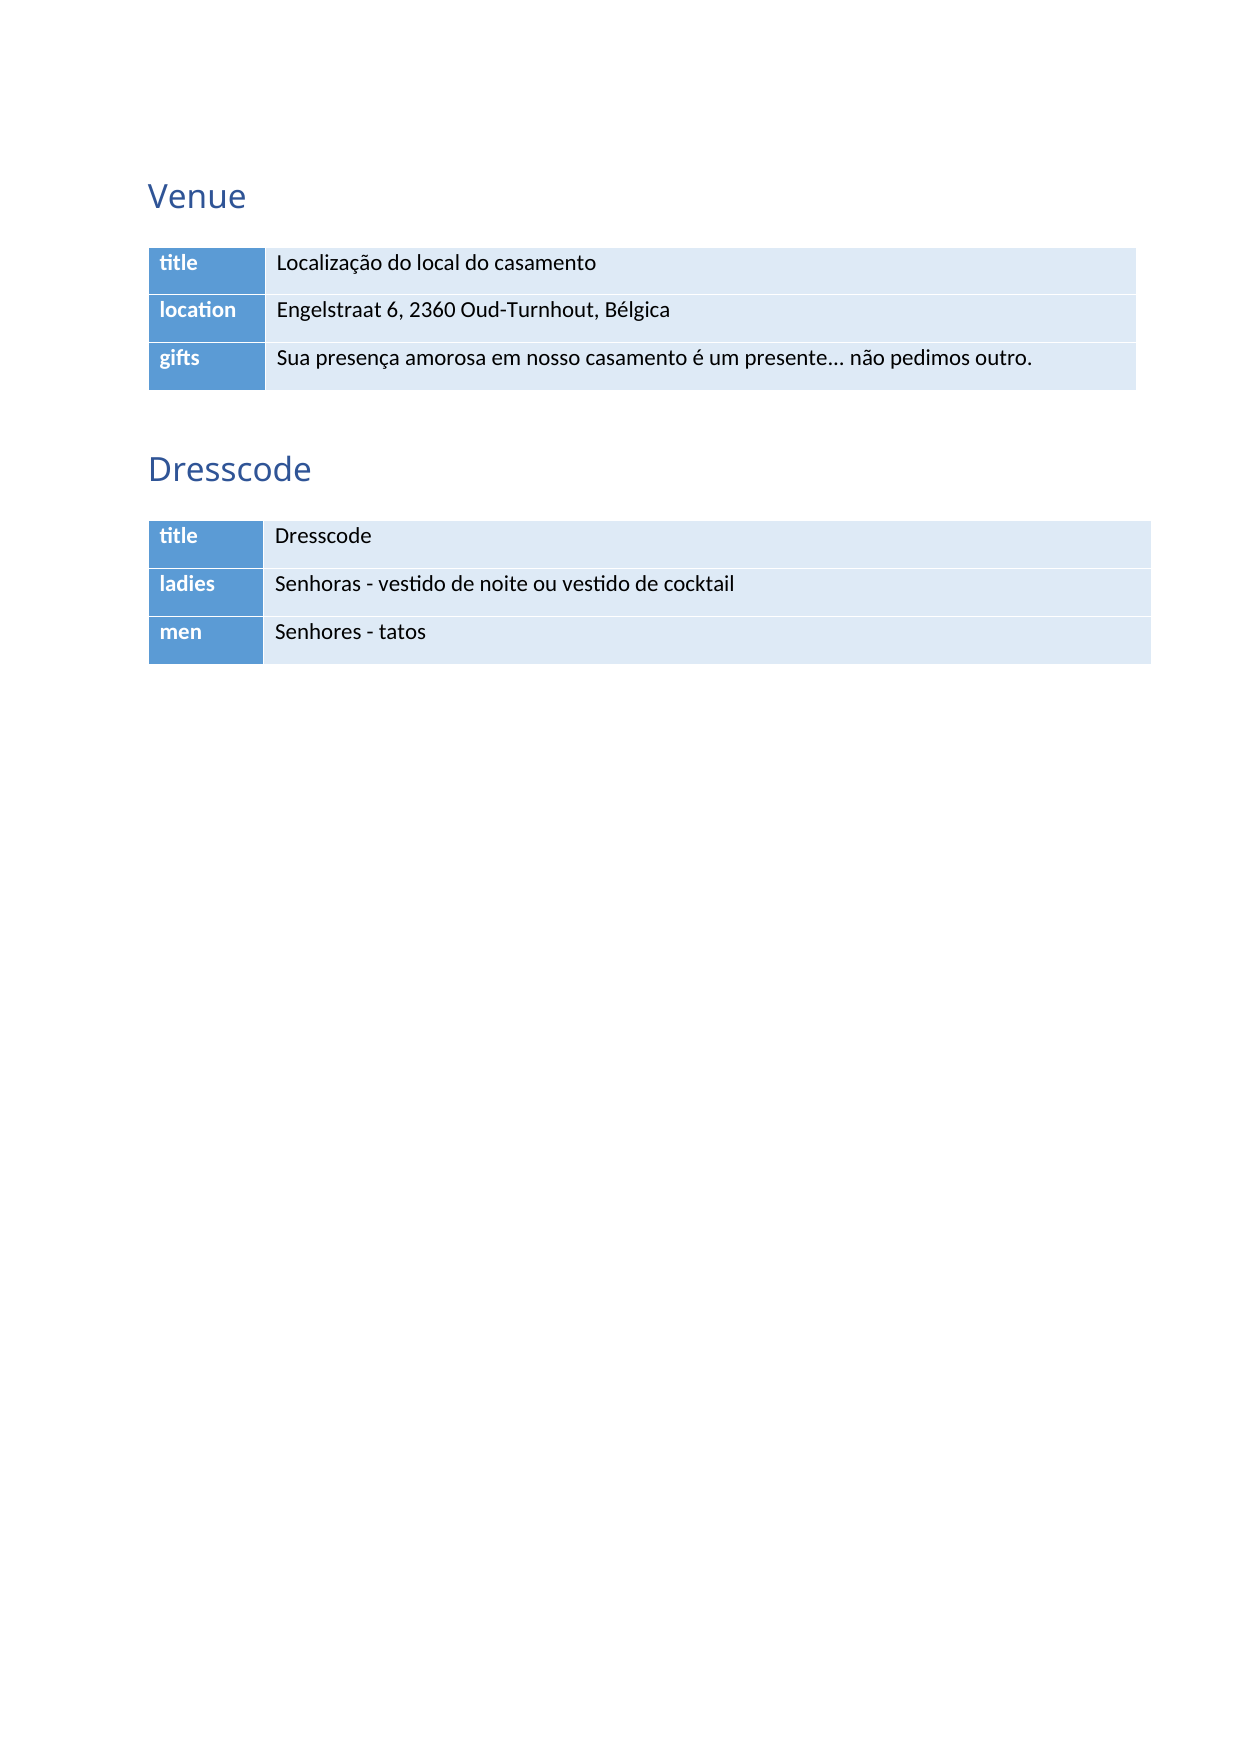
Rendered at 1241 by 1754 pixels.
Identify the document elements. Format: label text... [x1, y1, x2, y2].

table_header title [149, 521, 263, 568]
table_header Dresscode [264, 521, 1151, 568]
table_cell men [149, 617, 263, 664]
table_cell ladies [149, 569, 263, 616]
table_cell Senhoras - vestido de noite ou vestido de cocktail [264, 569, 1151, 616]
table_header title [149, 248, 265, 294]
table_cell Engelstraat 6, 2360 Oud-Turnhout, Bélgica [266, 295, 1136, 342]
table_header Localização do local do casamento [266, 248, 1136, 294]
table_cell Sua presença amorosa em nosso casamento é um presente... não pedimos outro. [266, 343, 1136, 390]
table_cell gifts [149, 343, 265, 390]
subtitle Venue [148, 173, 1063, 218]
table_cell Senhores - tatos [264, 617, 1151, 664]
subtitle Dresscode [148, 446, 1063, 492]
table_cell location [149, 295, 265, 342]
